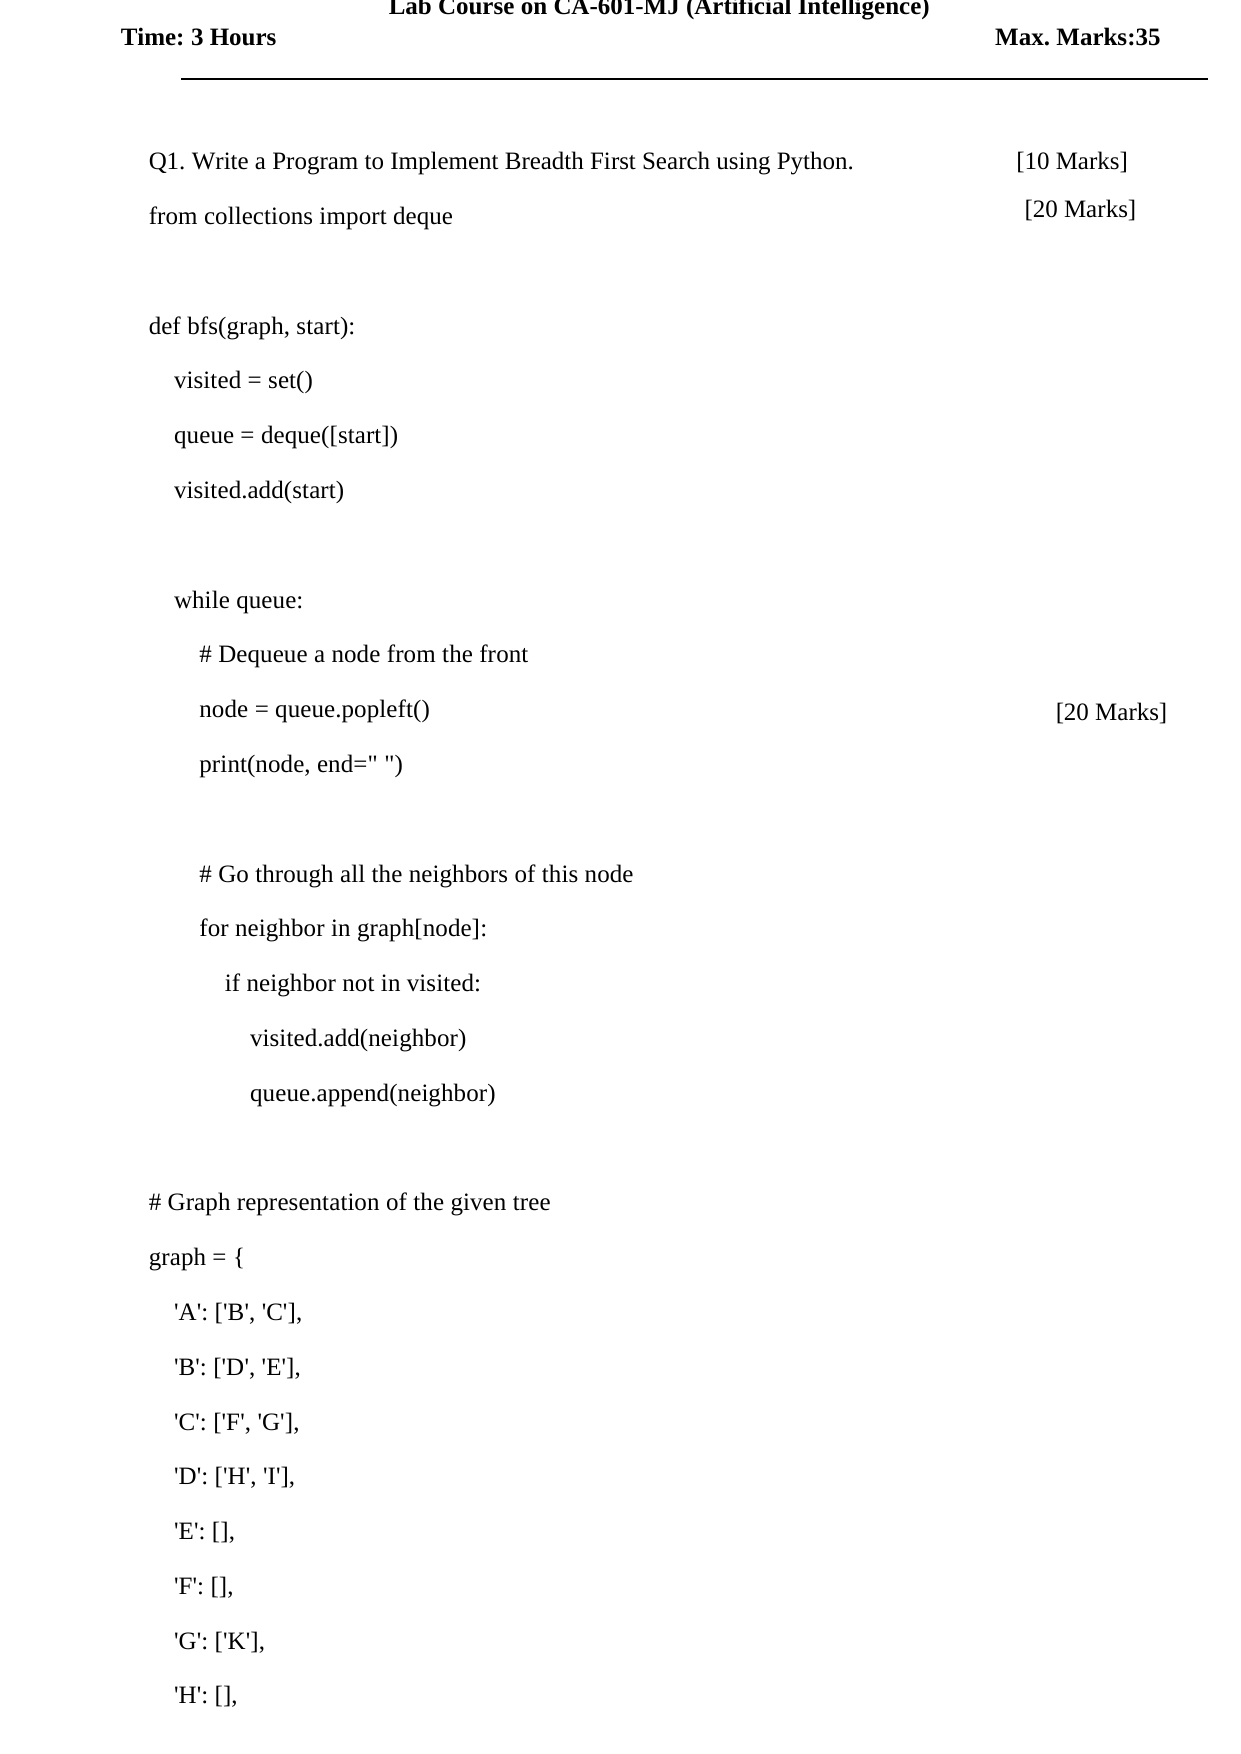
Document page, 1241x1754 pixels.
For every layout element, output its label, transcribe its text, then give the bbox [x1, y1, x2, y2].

text for neighbor in graph[node]: [148, 913, 874, 942]
text while queue: [148, 585, 874, 613]
text from collections import deque [148, 201, 874, 230]
text queue = deque([start]) [148, 420, 874, 449]
text node = queue.popleft() [148, 694, 874, 723]
text 'B': ['D', 'E'], [148, 1352, 874, 1381]
text queue.append(neighbor) [148, 1078, 874, 1107]
text Q1. Write a Program to Implement Breadth First Search using Python. [148, 146, 874, 175]
text visited.add(neighbor) [148, 1023, 874, 1052]
text def bfs(graph, start): [148, 311, 874, 339]
text print(node, end=" ") [148, 749, 874, 778]
text visited = set() [148, 366, 874, 394]
text 'G': ['K'], [148, 1626, 874, 1654]
text if neighbor not in visited: [148, 968, 874, 997]
text graph = { [148, 1242, 874, 1271]
text 'F': [], [148, 1571, 874, 1600]
text 'A': ['B', 'C'], [148, 1297, 874, 1326]
text # Graph representation of the given tree [148, 1187, 874, 1216]
text # Go through all the neighbors of this node [148, 859, 874, 887]
text 'D': ['H', 'I'], [148, 1461, 874, 1490]
text visited.add(start) [148, 475, 874, 504]
text 'H': [], [148, 1681, 874, 1709]
text # Dequeue a node from the front [148, 639, 874, 668]
text 'C': ['F', 'G'], [148, 1407, 874, 1435]
text 'E': [], [148, 1516, 874, 1545]
